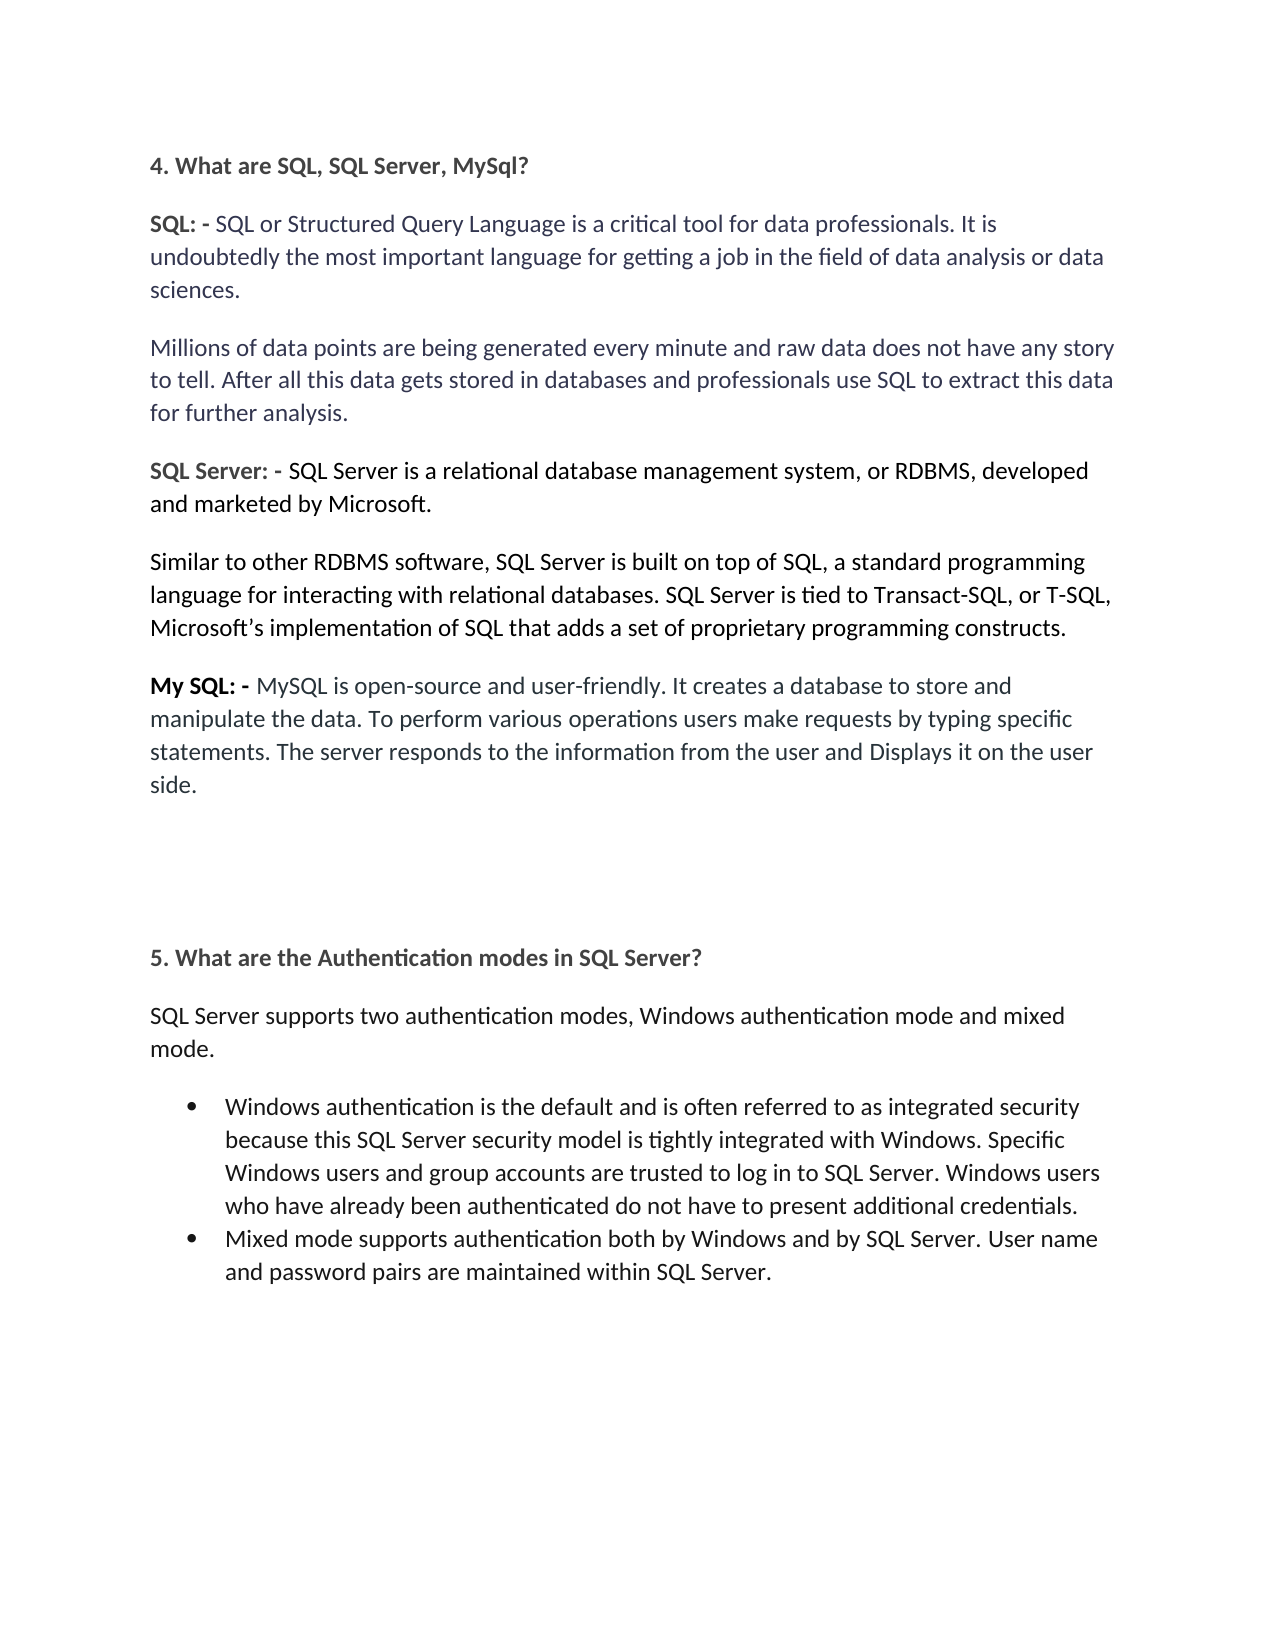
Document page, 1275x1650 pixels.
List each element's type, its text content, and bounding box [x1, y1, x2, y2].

list Mixed mode supports authentication both by Windows and by SQL Server. User name and password pairs are maintained within SQL Server. [187, 1223, 1125, 1286]
text My SQL: - MySQL is open-source and user-friendly. It creates a database to store and manipulate the data. To perform various operations users make requests by typing specific statements. The server responds to the information from the user and Displays it on the user side. [150, 670, 1125, 799]
list Windows authentication is the default and is often referred to as integrated security because this SQL Server security model is tightly integrated with Windows. Specific Windows users and group accounts are trusted to log in to SQL Server. Windows users who have already been authenticated do not have to present additional credentials. [187, 1091, 1125, 1221]
text SQL: - SQL or Structured Query Language is a critical tool for data professionals. It is undoubtedly the most important language for getting a job in the field of data analysis or data sciences. [150, 208, 1125, 304]
text Millions of data points are being generated every minute and raw data does not have any story to tell. After all this data gets stored in databases and professionals use SQL to extract this data for further analysis. [150, 332, 1125, 428]
text 5. What are the Authentication modes in SQL Server? [150, 942, 1125, 973]
text SQL Server supports two authentication modes, Windows authentication mode and mixed mode. [150, 1000, 1125, 1064]
text 4. What are SQL, SQL Server, MySql? [150, 150, 1125, 181]
text SQL Server: - SQL Server is a relational database management system, or RDBMS, developed and marketed by Microsoft. [150, 455, 1125, 519]
text Similar to other RDBMS software, SQL Server is built on top of SQL, a standard programming language for interacting with relational databases. SQL Server is tied to Transact-SQL, or T-SQL, Microsoft’s implementation of SQL that adds a set of proprietary programming constructs. [150, 546, 1125, 643]
